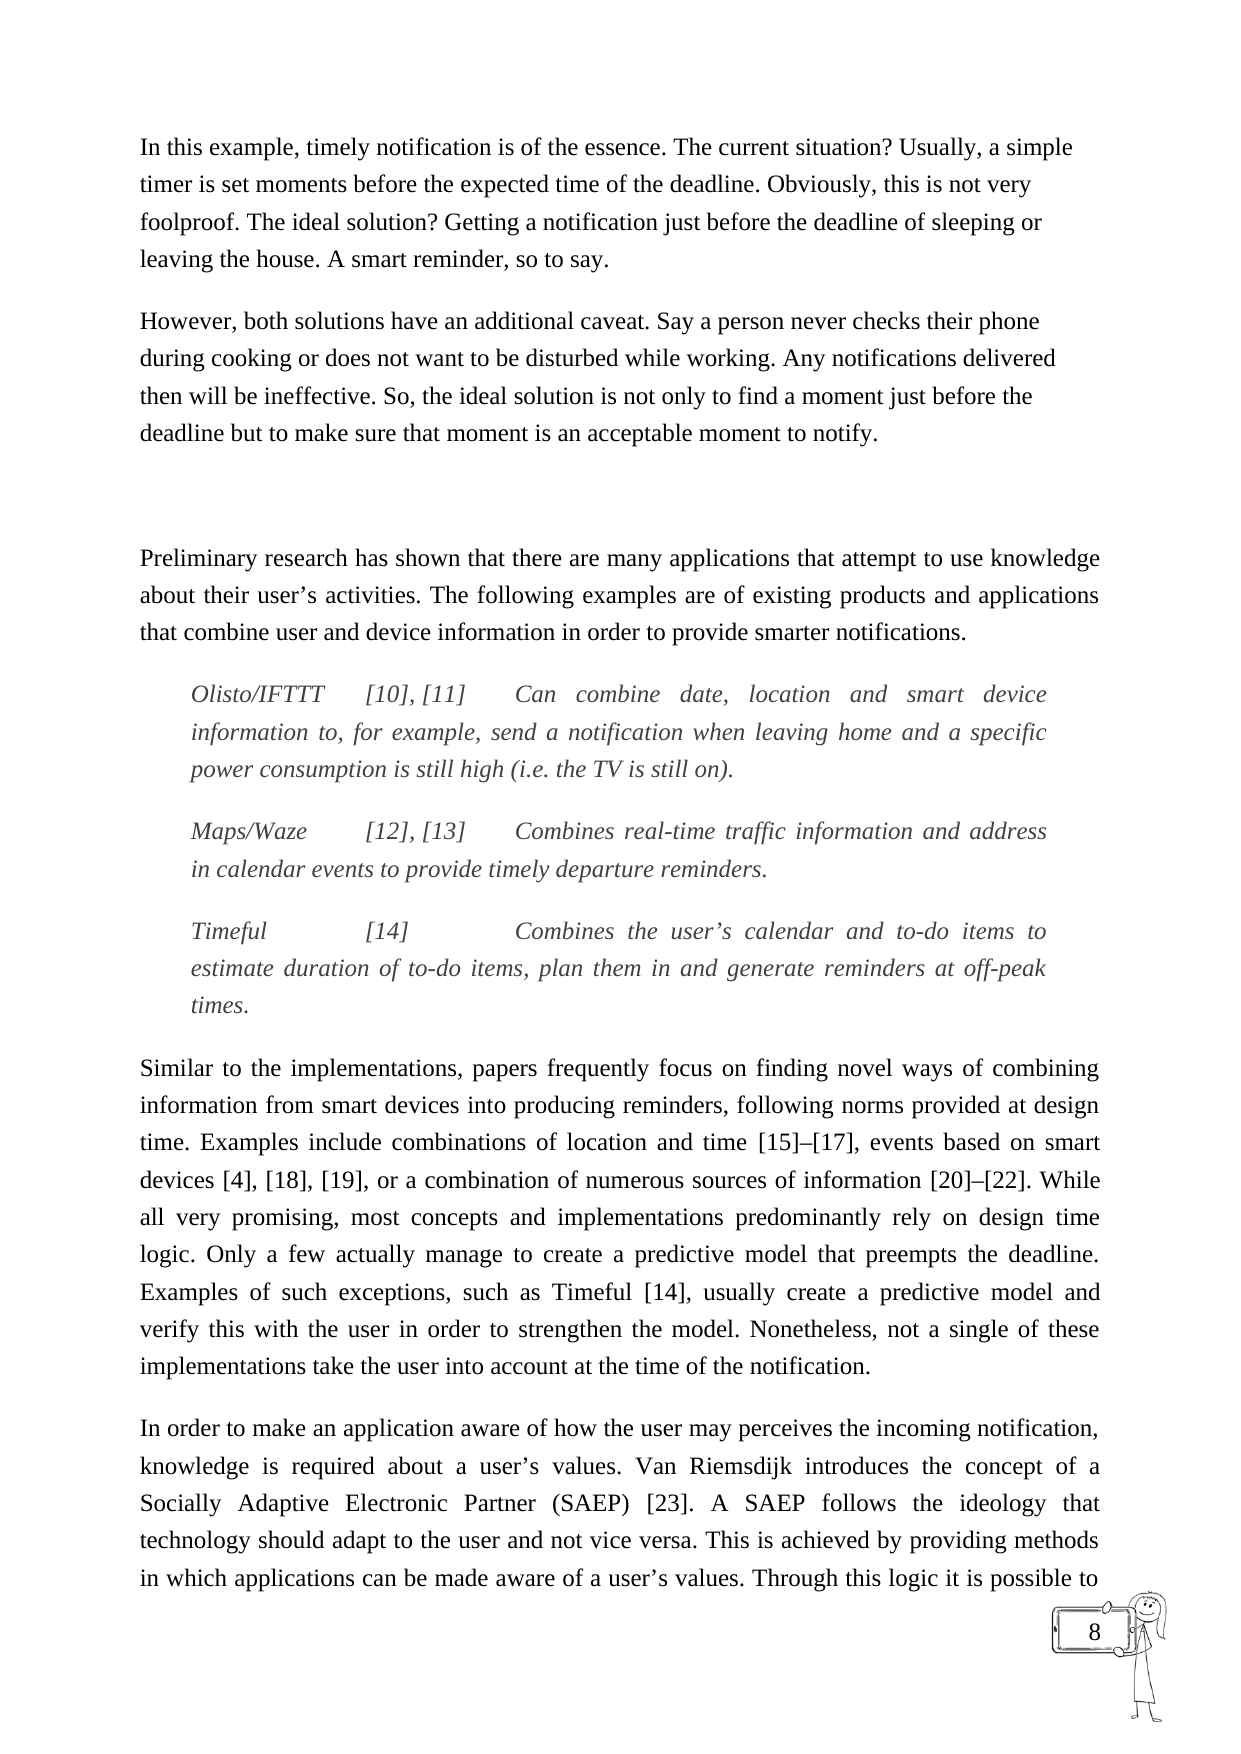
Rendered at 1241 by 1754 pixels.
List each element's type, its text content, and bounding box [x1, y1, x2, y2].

text Olisto/IFTTT [10], [11] Can combine date, location and smart device information to, for example, send a notification when leaving home and a specific power consumption is still high (i.e. the TV is still on). [191, 679, 1050, 783]
text Similar to the implementations, papers frequently focus on finding novel ways of combining information from smart devices into producing reminders, following norms provided at design time. Examples include combinations of location and time [15]–[17], events based on smart devices [4], [18], [19], or a combination of numerous sources of information [20]–[22]. While all very promising, most concepts and implementations predominantly rely on design time logic. Only a few actually manage to create a predictive model that preempts the deadline. Examples of such exceptions, such as Timeful [14], usually create a predictive model and verify this with the user in order to strengthen the model. Nonetheless, not a single of these implementations take the user into account at the time of the notification. [139, 1053, 1101, 1380]
text Preliminary research has shown that there are many applications that attempt to use knowledge about their user’s activities. The following examples are of existing products and applications that combine user and device information in order to provide smarter notifications. [139, 543, 1101, 646]
text Timeful [14] Combines the user’s calendar and to-do items to estimate duration of to-do items, plan them in and generate reminders at off-peak times. [191, 916, 1050, 1019]
picture [1047, 1588, 1170, 1724]
text Maps/Waze [12], [13] Combines real-time traffic information and address in calendar events to provide timely departure reminders. [191, 816, 1050, 882]
text In this example, timely notification is of the essence. The current situation? Usually, a simple timer is set moments before the expected time of the deadline. Obviously, this is not very foolproof. The ideal solution? Getting a notification just before the deadline of sleeping or leaving the house. A smart reminder, so to say. [139, 132, 1101, 273]
text However, both solutions have an additional caveat. Say a person never checks their phone during cooking or does not want to be disturbed while working. Any notifications delivered then will be ineffective. So, the ideal solution is not only to find a moment just before the deadline but to make sure that moment is an acceptable moment to notify. [139, 306, 1101, 447]
